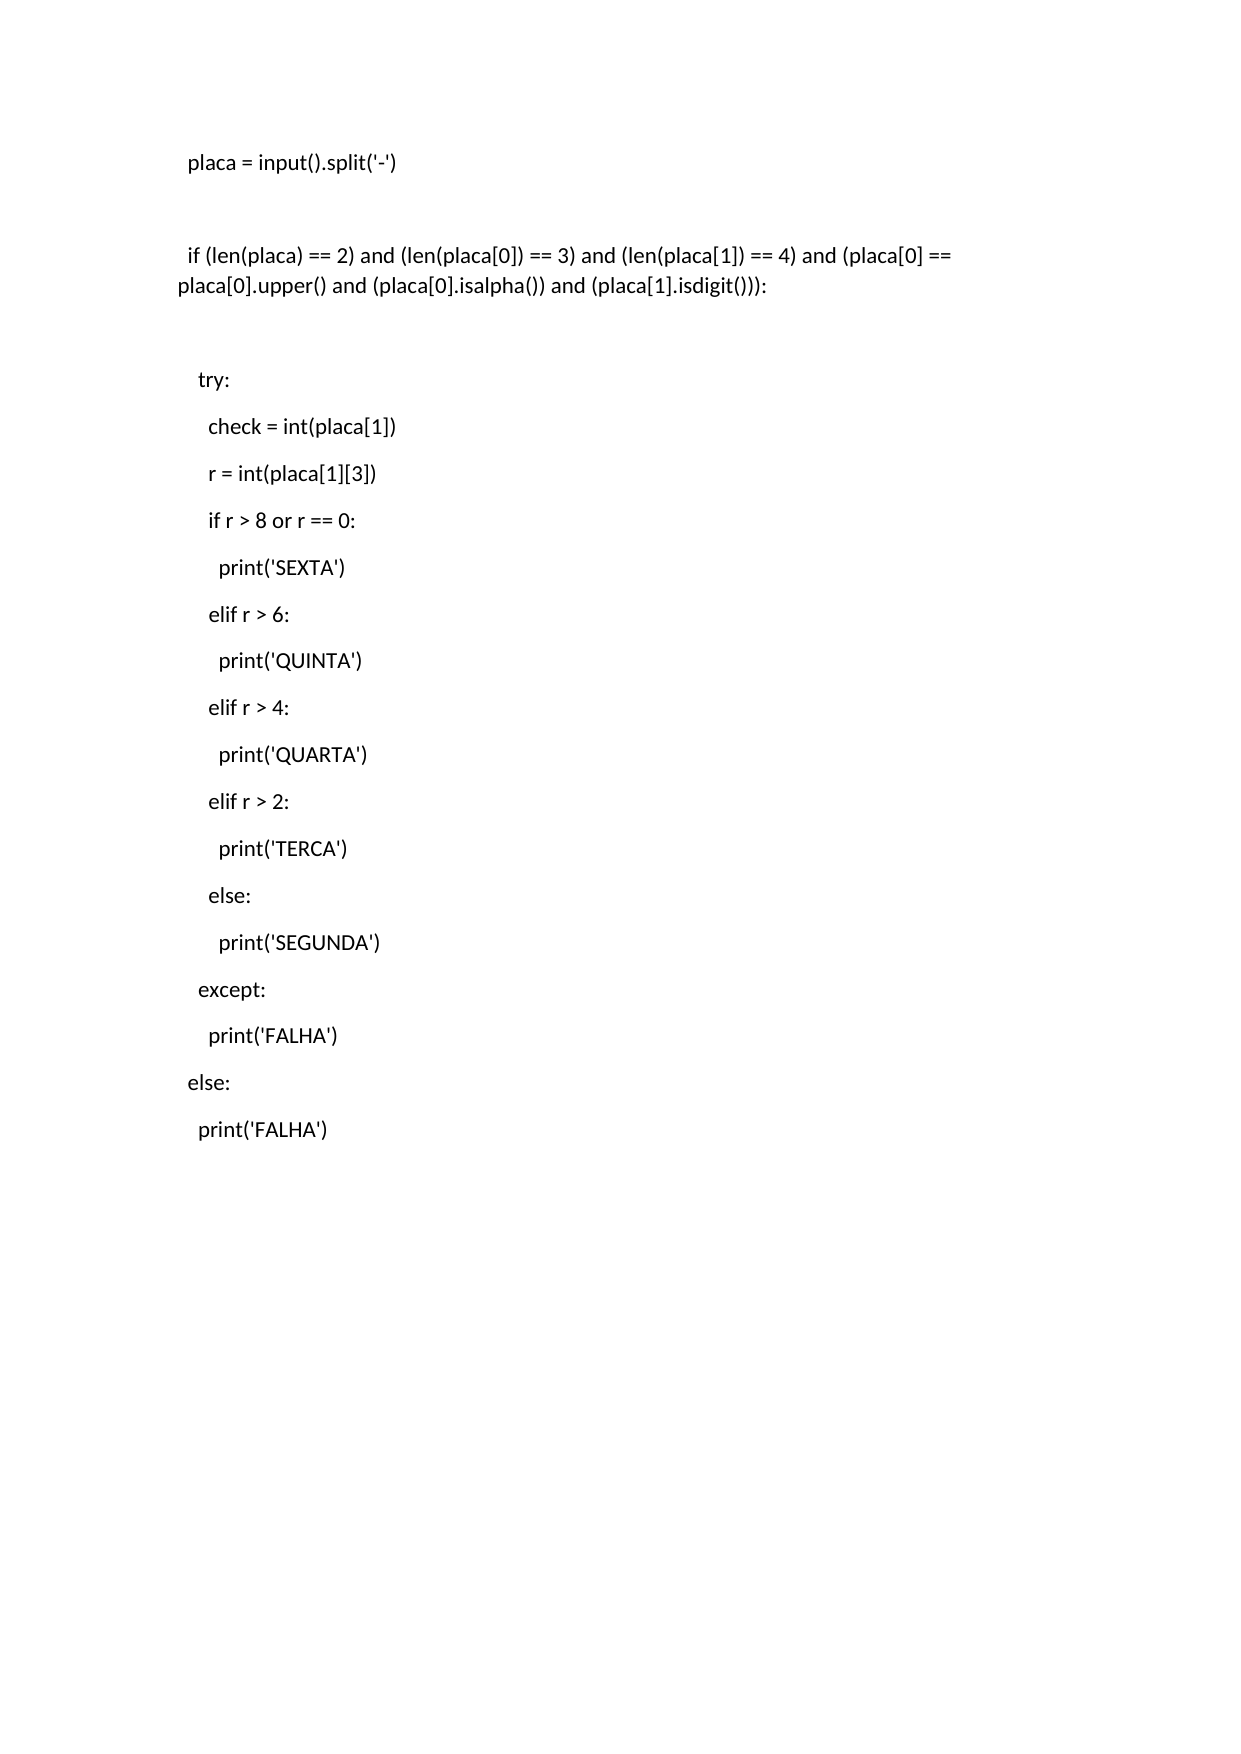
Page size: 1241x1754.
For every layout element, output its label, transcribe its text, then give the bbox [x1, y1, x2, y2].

text placa = input().split('-') [177, 148, 1063, 176]
text elif r > 6: [177, 600, 1063, 628]
text check = int(placa[1]) [177, 412, 1063, 440]
text print('QUINTA') [177, 647, 1063, 674]
text print('QUARTA') [177, 740, 1063, 768]
text print('TERCA') [177, 834, 1063, 862]
text print('FALHA') [177, 1022, 1063, 1049]
text if r > 8 or r == 0: [177, 506, 1063, 534]
text else: [177, 881, 1063, 909]
text print('FALHA') [177, 1115, 1063, 1143]
text if (len(placa) == 2) and (len(placa[0]) == 3) and (len(placa[1]) == 4) and (placa[0] == placa[0].upper() and (placa[0].isalpha()) and (placa[1].isdigit())): [177, 241, 1063, 299]
text elif r > 4: [177, 693, 1063, 721]
text print('SEXTA') [177, 553, 1063, 581]
text else: [177, 1068, 1063, 1096]
text elif r > 2: [177, 787, 1063, 815]
text try: [177, 365, 1063, 393]
text except: [177, 975, 1063, 1003]
text print('SEGUNDA') [177, 928, 1063, 956]
text r = int(placa[1][3]) [177, 459, 1063, 487]
